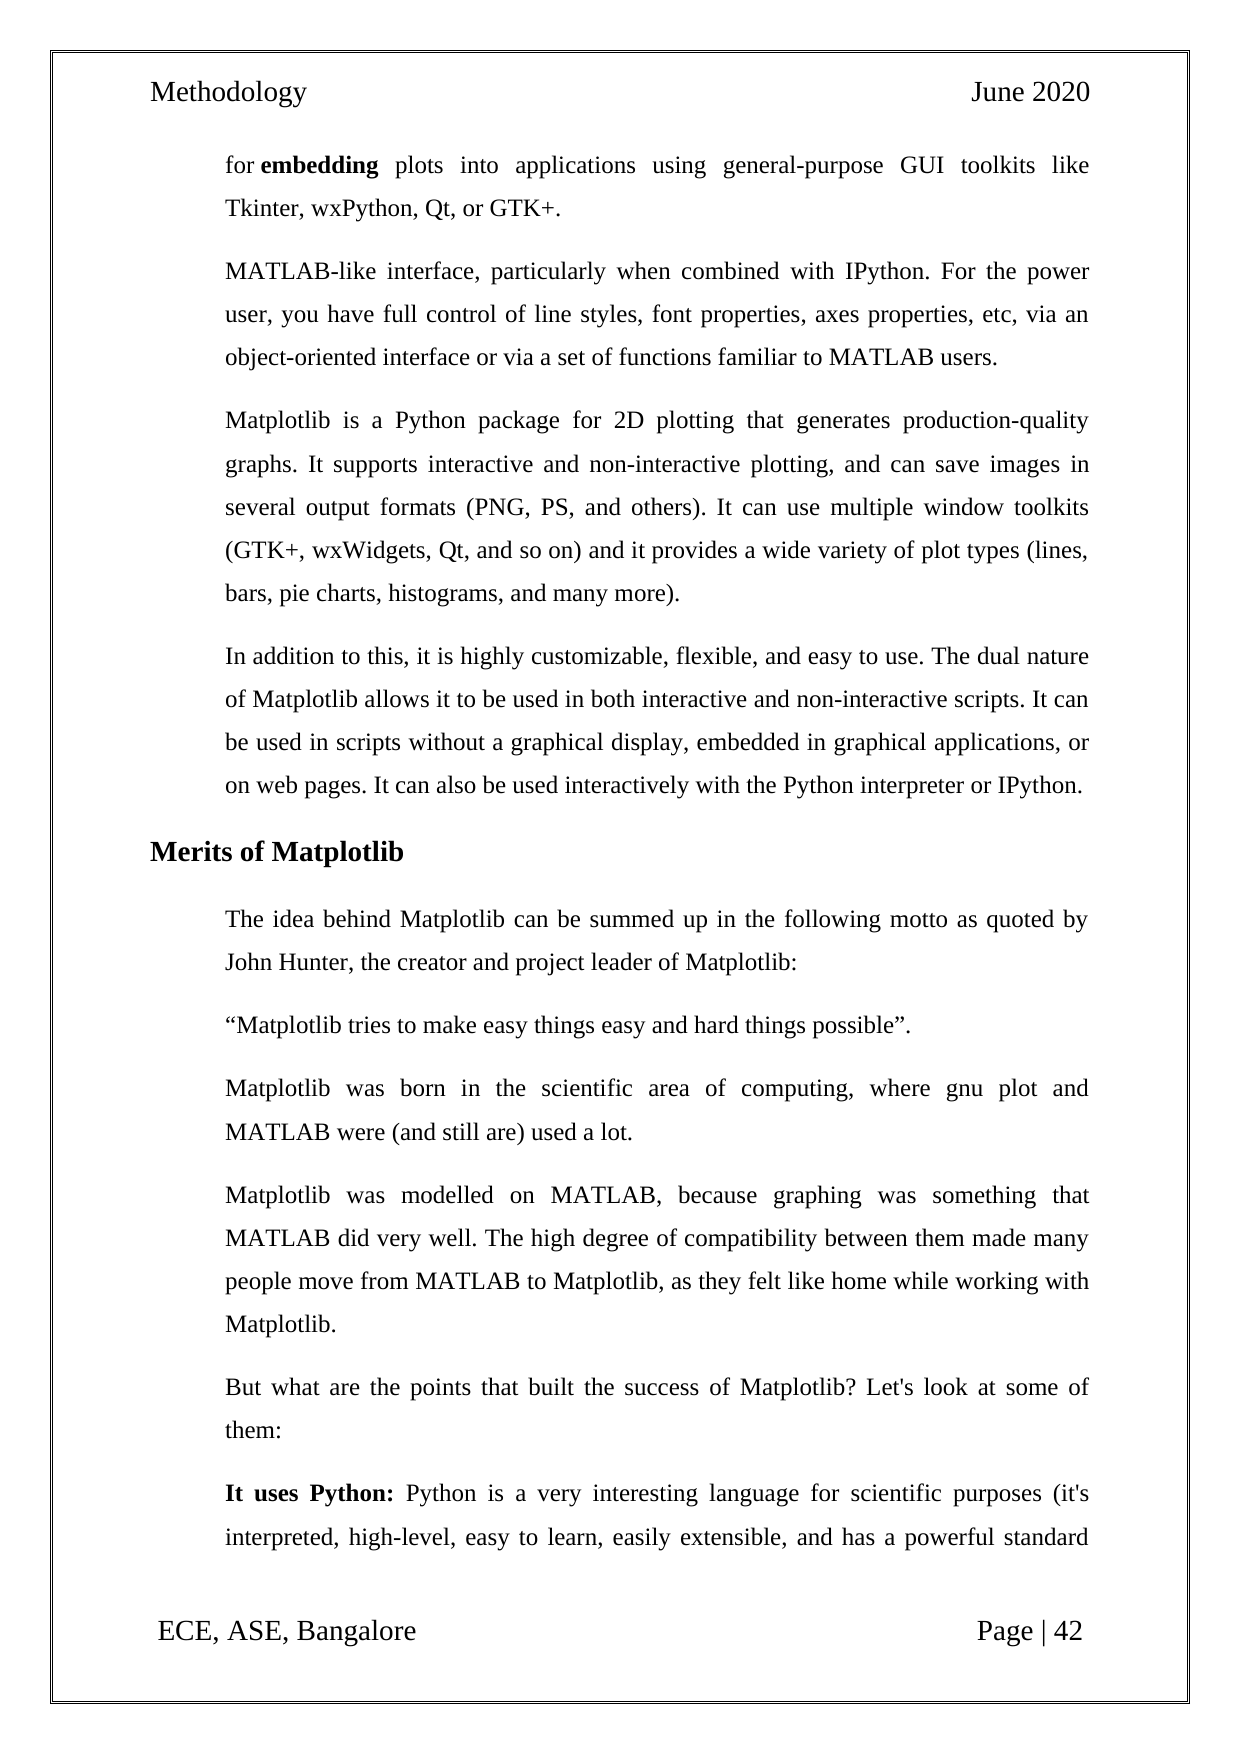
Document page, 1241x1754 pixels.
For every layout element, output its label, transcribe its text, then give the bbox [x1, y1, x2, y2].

text Merits of Matplotlib [150, 834, 1090, 867]
list But what are the points that built the success of Matplotlib? Let's look at some of them: [225, 1372, 1090, 1444]
list In addition to this, it is highly customizable, flexible, and easy to use. The dual nature of Matplotlib allows it to be used in both interactive and non-interactive scripts. It can be used in scripts without a graphical display, embedded in graphical applications, or on web pages. It can also be used interactively with the Python interpreter or IPython. [225, 641, 1090, 799]
list “Matplotlib tries to make easy things easy and hard things possible”. [225, 1010, 1090, 1039]
list The idea behind Matplotlib can be summed up in the following motto as quoted by John Hunter, the creator and project leader of Matplotlib: [225, 904, 1090, 976]
list MATLAB-like interface, particularly when combined with IPython. For the power user, you have full control of line styles, font properties, axes properties, etc, via an object-oriented interface or via a set of functions familiar to MATLAB users. [225, 256, 1090, 371]
list Matplotlib was born in the scientific area of computing, where gnu plot and MATLAB were (and still are) used a lot. [225, 1073, 1090, 1145]
list Matplotlib is a Python package for 2D plotting that generates production-quality graphs. It supports interactive and non-interactive plotting, and can save images in several output formats (PNG, PS, and others). It can use multiple window toolkits (GTK+, wxWidgets, Qt, and so on) and it provides a wide variety of plot types (lines, bars, pie charts, histograms, and many more). [225, 406, 1090, 607]
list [225, 1478, 1090, 1550]
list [225, 150, 1090, 222]
list Matplotlib was modelled on MATLAB, because graphing was something that MATLAB did very well. The high degree of compatibility between them made many people move from MATLAB to Matplotlib, as they felt like home while working with Matplotlib. [225, 1180, 1090, 1338]
